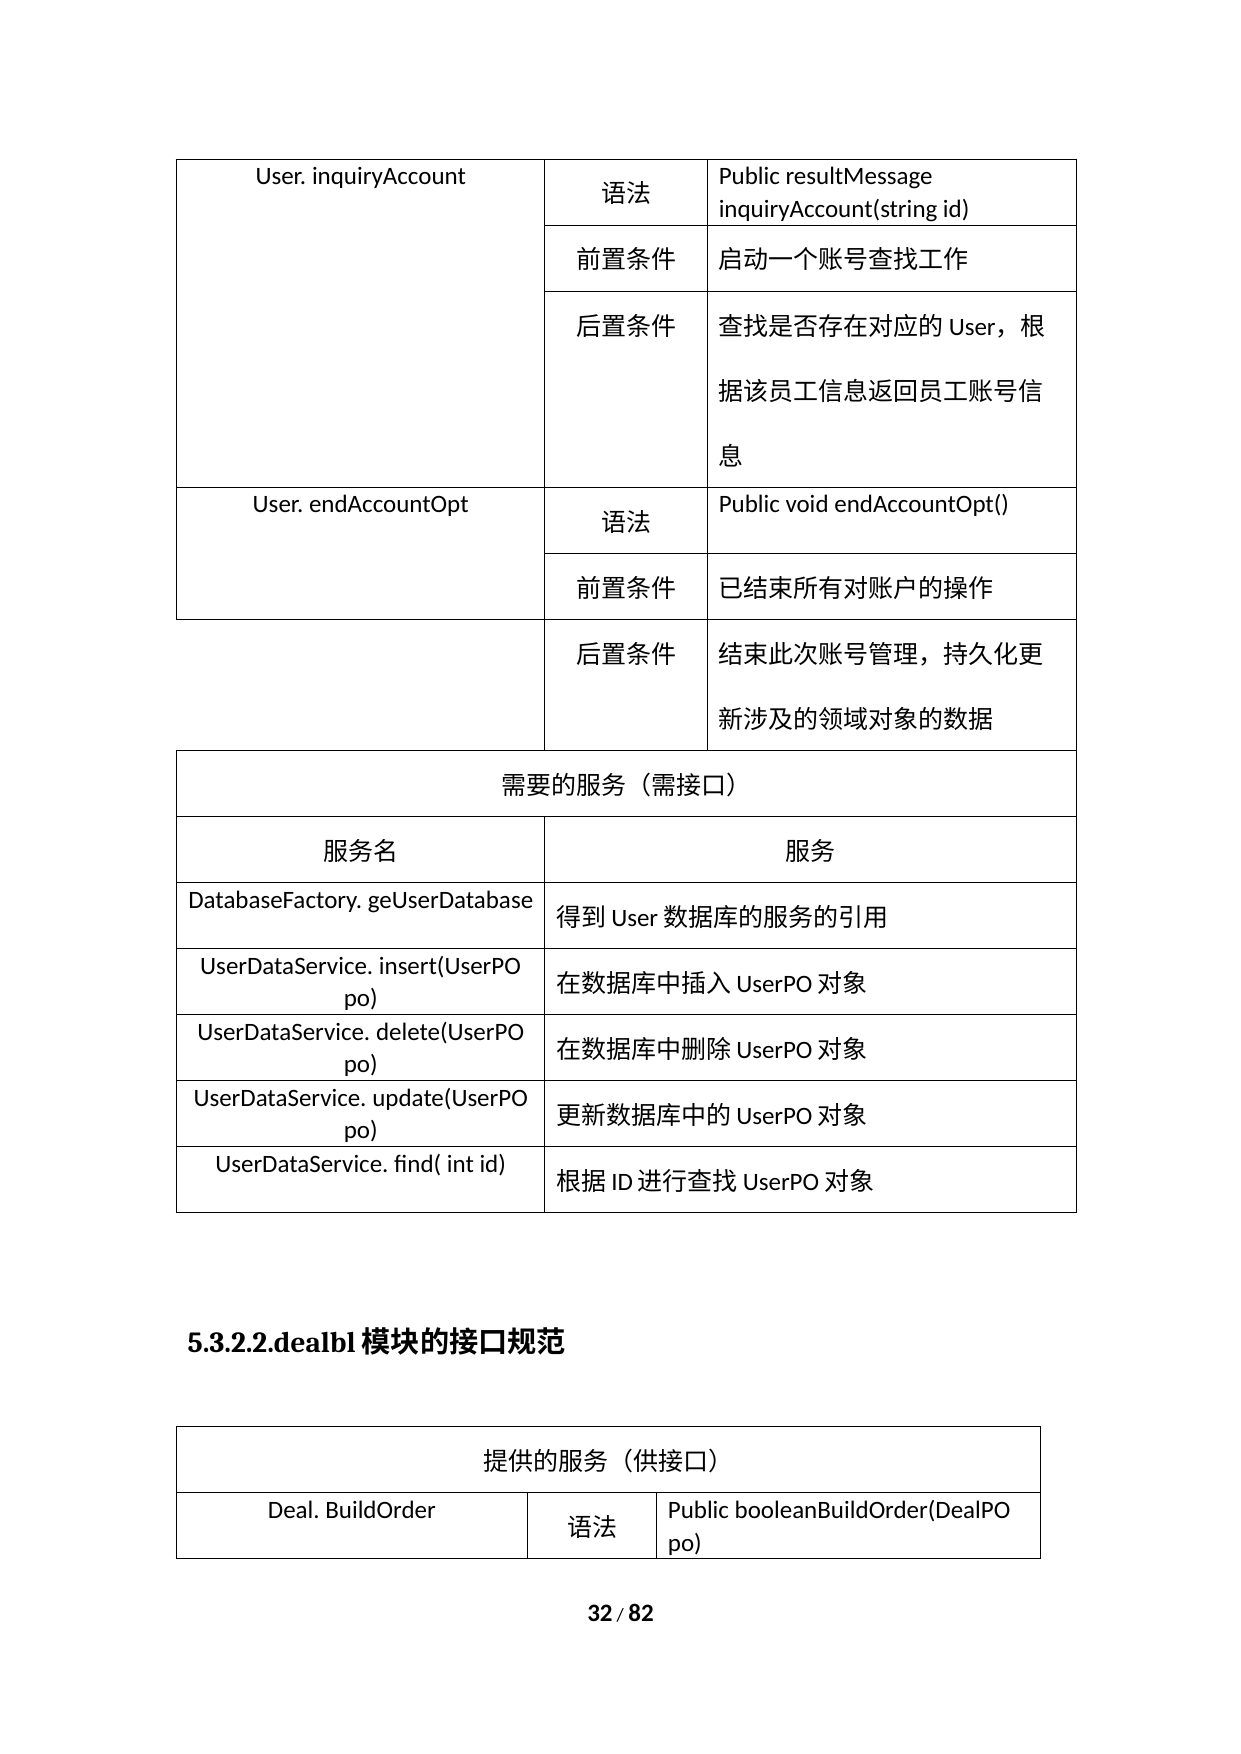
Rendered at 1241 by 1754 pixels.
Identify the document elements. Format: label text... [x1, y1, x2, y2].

table_cell Public booleanBuildOrder(DealPO po) [657, 1493, 1040, 1558]
table_cell UserDataService. insert(UserPO po) [177, 949, 544, 1014]
table_header 提供的服务（供接口） [177, 1427, 1040, 1492]
table_cell 服务 [545, 817, 1076, 882]
table_cell Deal. BuildOrder [177, 1493, 527, 1558]
table_cell 前置条件 [545, 554, 707, 619]
table_cell UserDataService. delete(UserPO po) [177, 1015, 544, 1080]
table_cell 前置条件 [545, 226, 707, 291]
table_cell 语法 [545, 488, 707, 553]
table_cell User. endAccountOpt [177, 488, 544, 619]
table_cell 已结束所有对账户的操作 [708, 554, 1076, 619]
table_cell 结束此次账号管理，持久化更新涉及的领域对象的数据 [708, 620, 1076, 750]
table_cell 查找是否存在对应的User，根据该员工信息返回员工账号信息 [708, 292, 1076, 487]
table_cell 得到User数据库的服务的引用 [545, 883, 1076, 948]
table_cell 根据ID进行查找UserPO对象 [545, 1147, 1076, 1212]
table_cell 后置条件 [545, 620, 707, 750]
table_cell 在数据库中插入UserPO对象 [545, 949, 1076, 1014]
table_cell 在数据库中删除UserPO对象 [545, 1015, 1076, 1080]
table_cell UserDataService. update(UserPO po) [177, 1081, 544, 1146]
table_cell 服务名 [177, 817, 544, 882]
table_cell 后置条件 [545, 292, 707, 487]
subtitle 5.3.2.2.dealbl模块的接口规范 [187, 1307, 1053, 1372]
table_cell 语法 [528, 1493, 656, 1558]
table_cell UserDataService. find( int id) [177, 1147, 544, 1212]
table_cell Public void endAccountOpt() [708, 488, 1076, 553]
table_cell 启动一个账号查找工作 [708, 226, 1076, 291]
table_cell 语法 [545, 160, 707, 224]
table_cell 需要的服务（需接口） [177, 751, 1076, 816]
table_cell User. inquiryAccount [177, 160, 544, 487]
table_cell 更新数据库中的UserPO对象 [545, 1081, 1076, 1146]
table_cell Public resultMessage inquiryAccount(string id) [708, 160, 1076, 224]
table_cell DatabaseFactory. geUserDatabase [177, 883, 544, 948]
